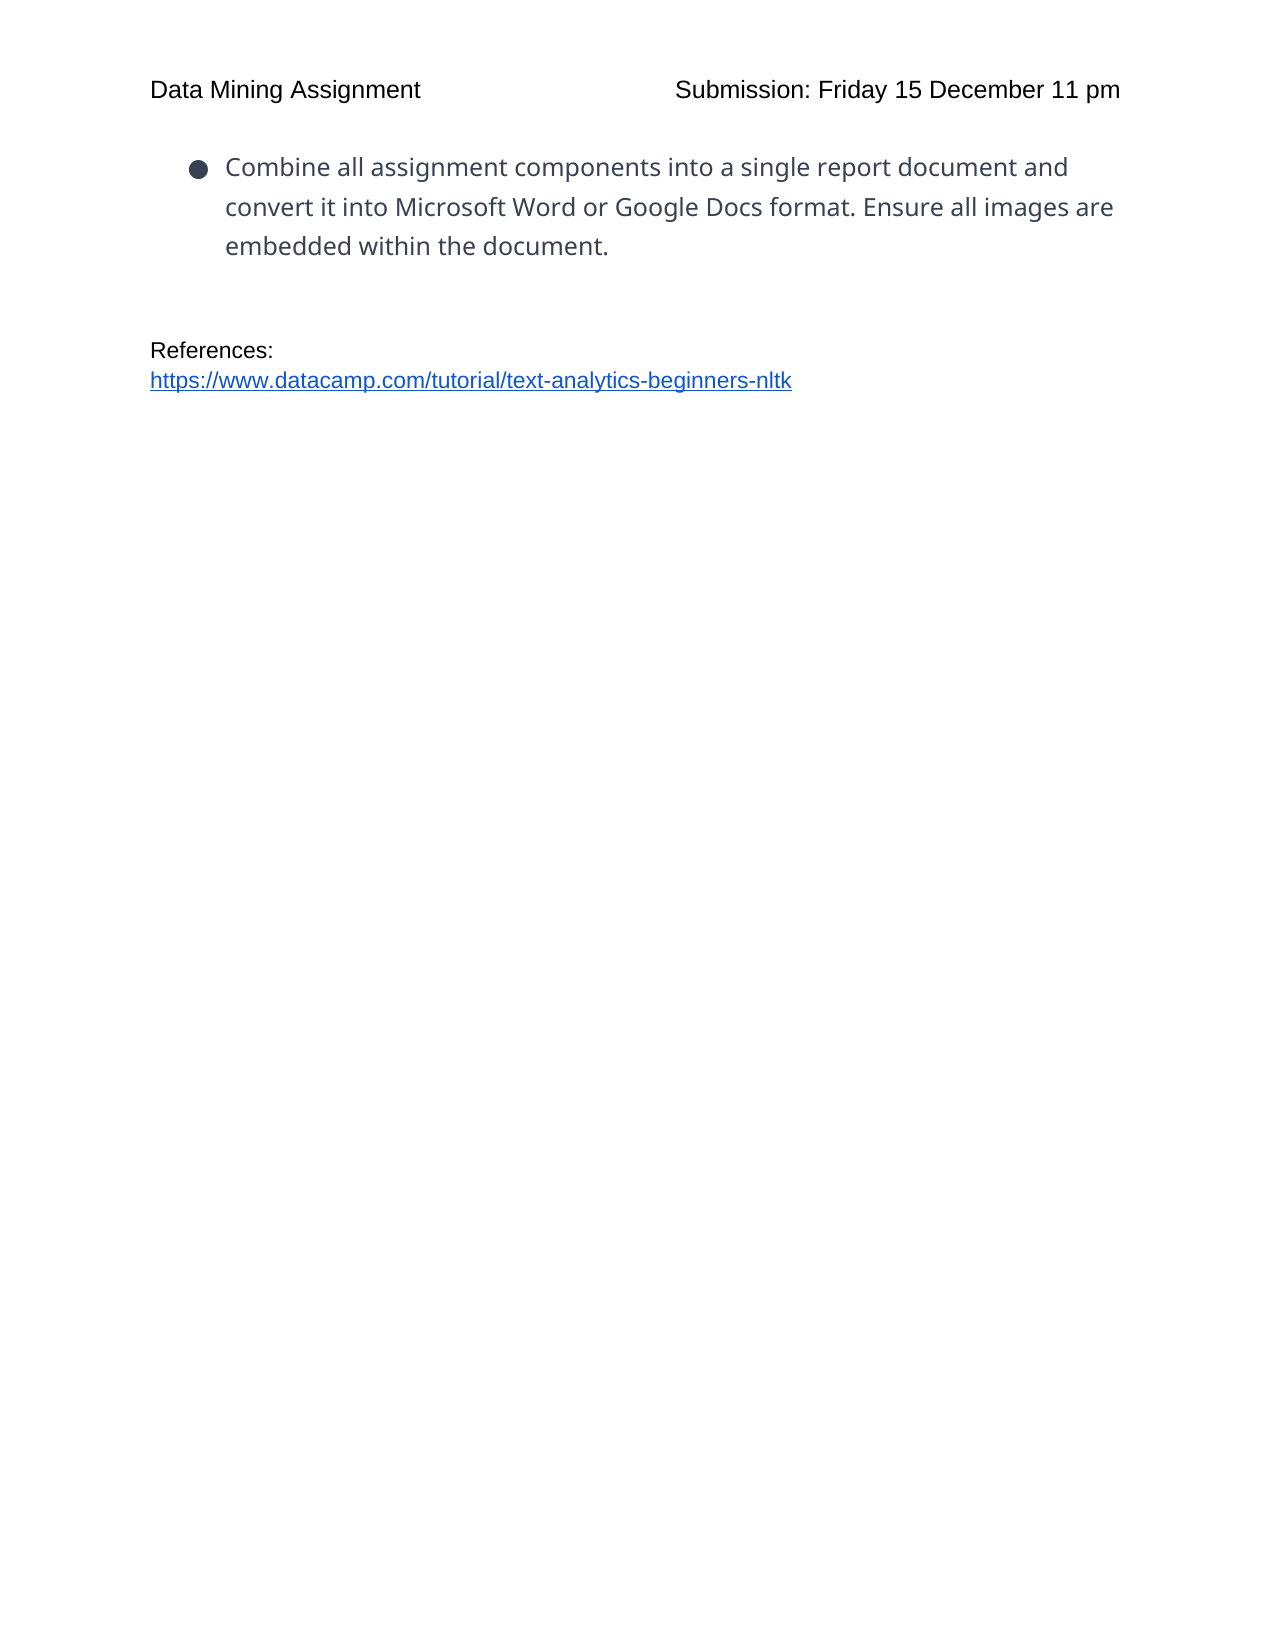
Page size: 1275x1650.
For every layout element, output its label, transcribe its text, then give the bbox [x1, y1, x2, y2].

list Combine all assignment components into a single report document and convert it into Microsoft Word or Google Docs format. Ensure all images are embedded within the document. [187, 150, 1125, 262]
text https://www.datacamp.com/tutorial/text-analytics-beginners-nltk [150, 367, 1125, 393]
text References: [150, 337, 1125, 363]
